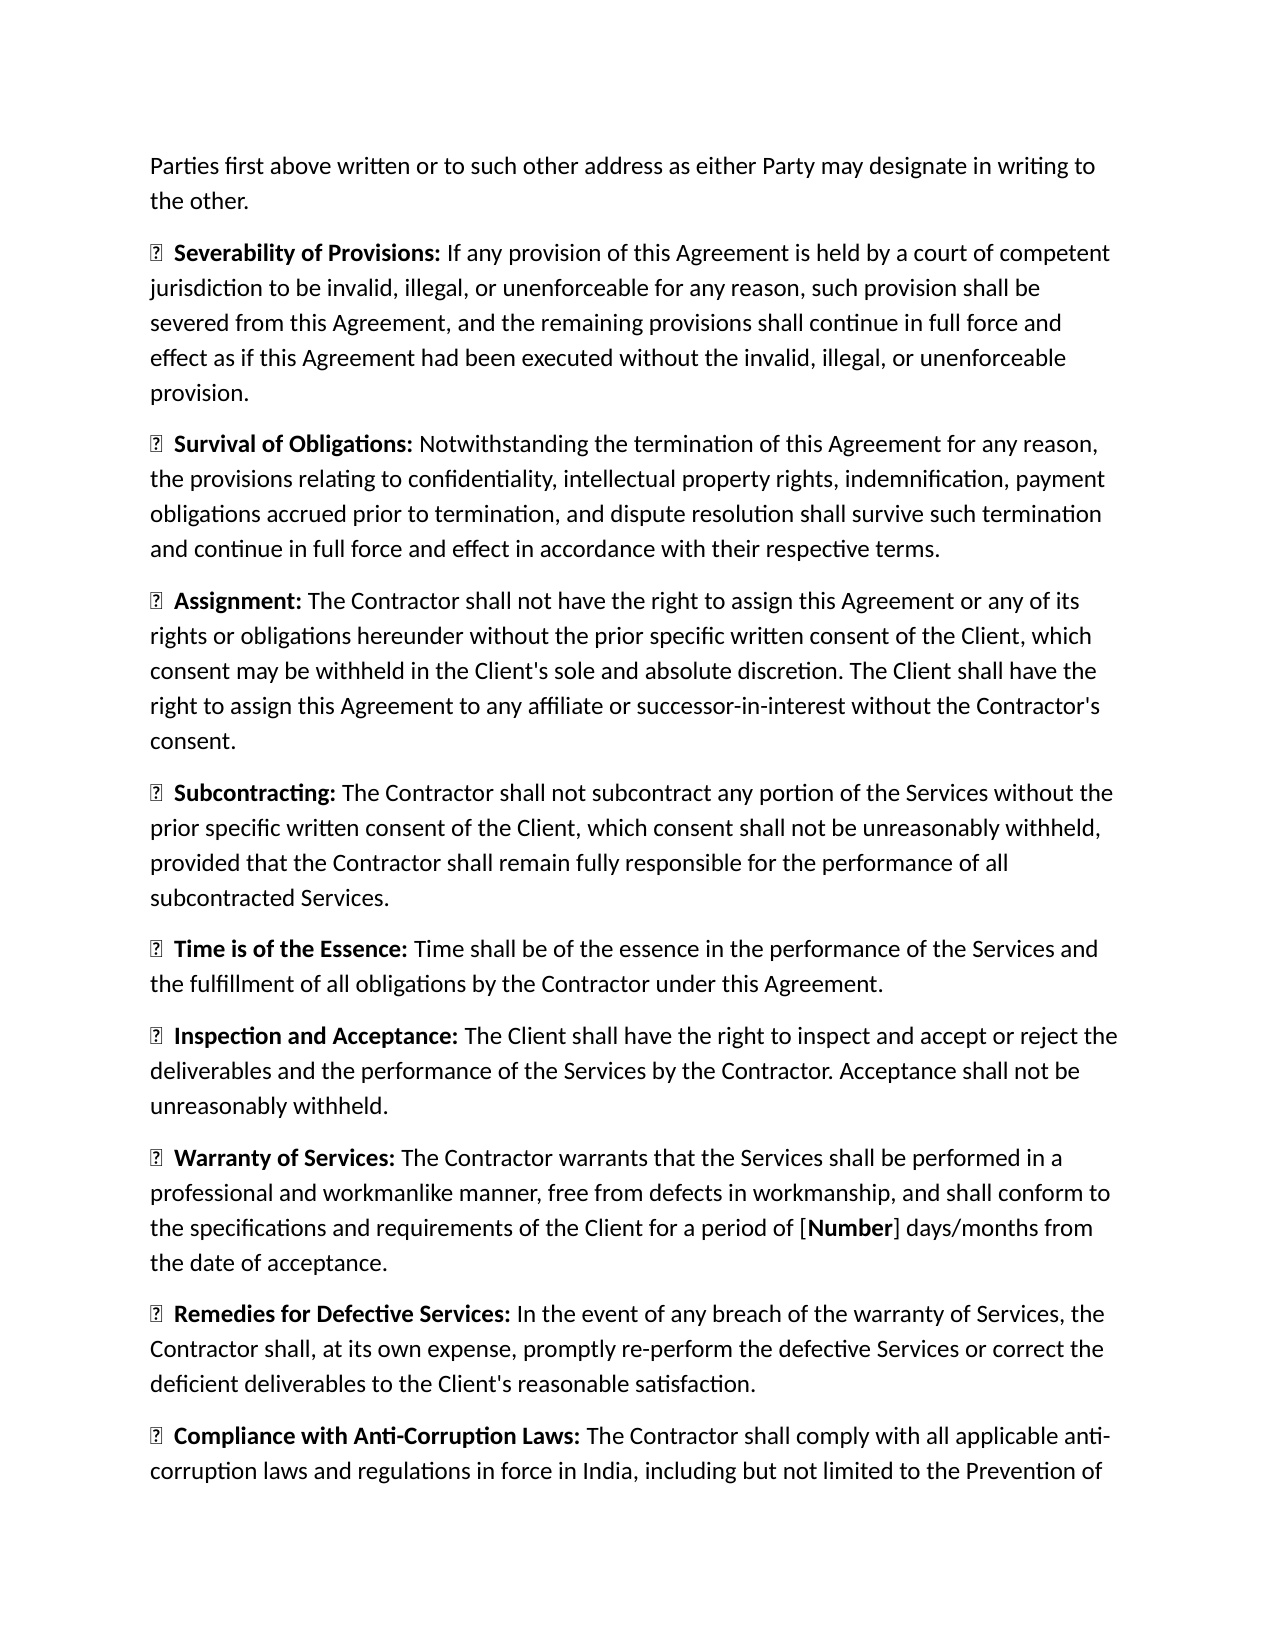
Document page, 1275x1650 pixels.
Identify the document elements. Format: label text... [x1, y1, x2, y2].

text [150, 150, 1125, 216]
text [150, 1420, 1125, 1486]
text  Subcontracting: The Contractor shall not subcontract any portion of the Services without the prior specific written consent of the Client, which consent shall not be unreasonably withheld, provided that the Contractor shall remain fully responsible for the performance of all subcontracted Services. [150, 777, 1125, 912]
text  Inspection and Acceptance: The Client shall have the right to inspect and accept or reject the deliverables and the performance of the Services by the Contractor. Acceptance shall not be unreasonably withheld. [150, 1020, 1125, 1121]
text  Warranty of Services: The Contractor warrants that the Services shall be performed in a professional and workmanlike manner, free from defects in workmanship, and shall conform to the specifications and requirements of the Client for a period of [Number] days/months from the date of acceptance. [150, 1142, 1125, 1277]
text  Survival of Obligations: Notwithstanding the termination of this Agreement for any reason, the provisions relating to confidentiality, intellectual property rights, indemnification, payment obligations accrued prior to termination, and dispute resolution shall survive such termination and continue in full force and effect in accordance with their respective terms. [150, 428, 1125, 564]
text  Assignment: The Contractor shall not have the right to assign this Agreement or any of its rights or obligations hereunder without the prior specific written consent of the Client, which consent may be withheld in the Client's sole and absolute discretion. The Client shall have the right to assign this Agreement to any affiliate or successor-in-interest without the Contractor's consent. [150, 585, 1125, 756]
text  Remedies for Defective Services: In the event of any breach of the warranty of Services, the Contractor shall, at its own expense, promptly re-perform the defective Services or correct the deficient deliverables to the Client's reasonable satisfaction. [150, 1298, 1125, 1399]
text  Severability of Provisions: If any provision of this Agreement is held by a court of competent jurisdiction to be invalid, illegal, or unenforceable for any reason, such provision shall be severed from this Agreement, and the remaining provisions shall continue in full force and effect as if this Agreement had been executed without the invalid, illegal, or unenforceable provision. [150, 237, 1125, 407]
text  Time is of the Essence: Time shall be of the essence in the performance of the Services and the fulfillment of all obligations by the Contractor under this Agreement. [150, 933, 1125, 999]
